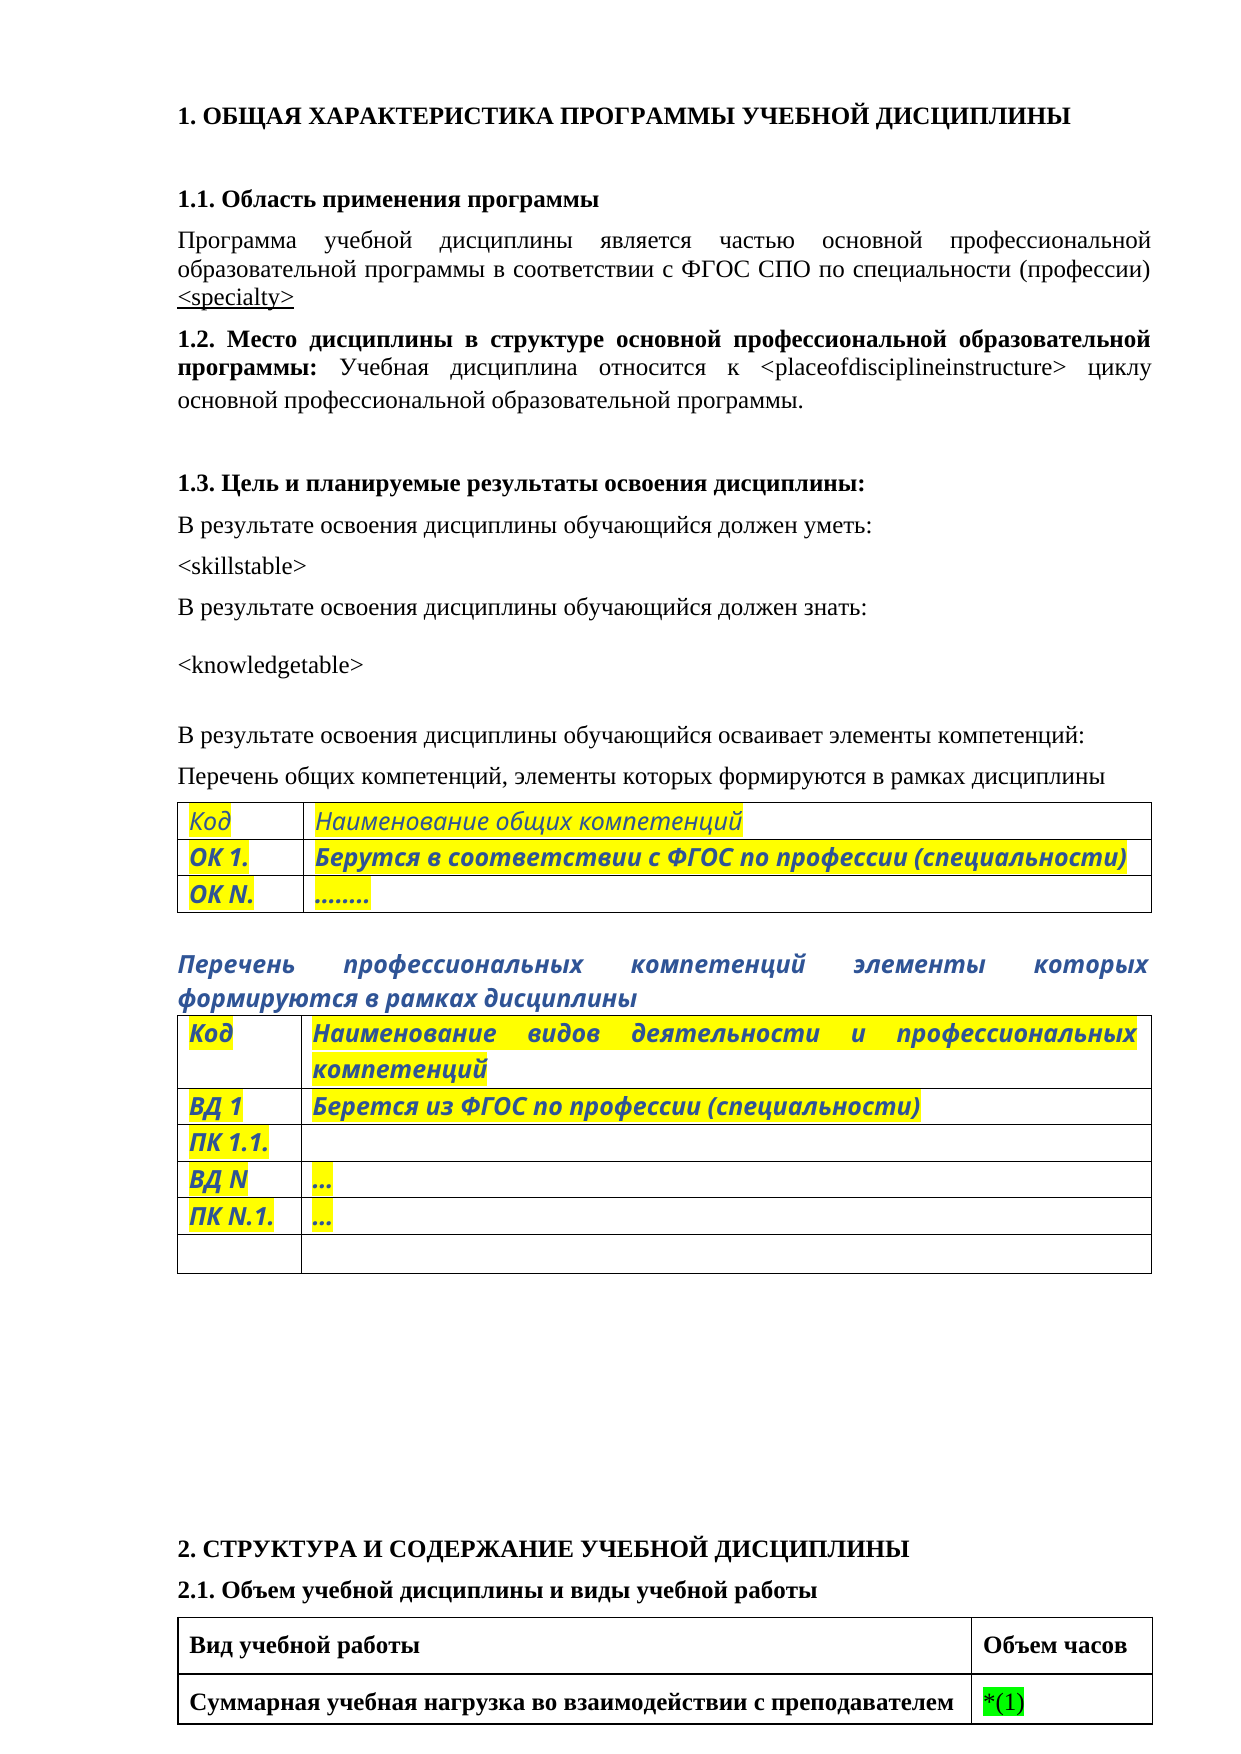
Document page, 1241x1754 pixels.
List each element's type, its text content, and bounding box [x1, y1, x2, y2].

table_header Наименование общих компетенций [304, 803, 1151, 839]
table_cell ВД N [178, 1162, 301, 1197]
text В результате освоения дисциплины обучающийся должен знать: [177, 592, 1152, 621]
table_cell Берется из ФГОС по профессии (специальности) [302, 1089, 1151, 1124]
table_cell *(1) [972, 1675, 1152, 1723]
text <skillstable> [177, 551, 1152, 580]
text В результате освоения дисциплины обучающийся осваивает элементы компетенций: [177, 720, 1152, 748]
table_cell ВД 1 [178, 1089, 301, 1124]
table_cell ОК 1. [178, 840, 303, 875]
text 1.3. Цель и планируемые результаты освоения дисциплины: [177, 468, 1152, 497]
table_cell … [302, 1162, 1151, 1197]
table_cell Берутся в соответствии с ФГОС по профессии (специальности) [304, 840, 1151, 875]
table_header Код [178, 1016, 301, 1087]
table_cell [302, 1125, 1151, 1161]
text В результате освоения дисциплины обучающийся должен уметь: [177, 510, 1152, 538]
table_cell … [302, 1198, 1151, 1234]
table_header Объем часов [972, 1618, 1152, 1673]
text Перечень общих компетенций, элементы которых формируются в рамках дисциплины [177, 761, 1152, 790]
text 2.1. Объем учебной дисциплины и виды учебной работы [177, 1575, 1152, 1604]
subtitle Перечень профессиональных компетенций элементы которых формируются в рамках дисциплины [177, 947, 1152, 1015]
table_cell ПК N.1. [178, 1198, 301, 1234]
table_cell ПК 1.1. [178, 1125, 301, 1161]
table_cell ОК N. [178, 876, 303, 912]
table_header Наименование видов деятельности и профессиональных компетенций [302, 1016, 1151, 1087]
table_header Вид учебной работы [179, 1618, 971, 1673]
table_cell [179, 1675, 971, 1723]
text 2. СТРУКТУРА И СОДЕРЖАНИЕ УЧЕБНОЙ ДИСЦИПЛИНЫ [177, 1534, 1152, 1563]
text <knowledgetable> [177, 650, 1152, 678]
table_cell …….. [304, 876, 1151, 912]
text 1. ОБЩАЯ ХАРАКТЕРИСТИКА ПРОГРАММЫ УЧЕБНОЙ ДИСЦИПЛИНЫ [177, 101, 1152, 130]
table_header Код [178, 803, 303, 839]
text 1.2. Место дисциплины в структуре основной профессиональной образовательной программы: Учебная дисциплина относится к <placeofdisciplineinstructure> циклу основной профессиональной образовательной программы. [177, 324, 1152, 415]
table_cell [302, 1235, 1151, 1273]
text 1.1. Область применения программы [177, 184, 1152, 212]
table_cell [178, 1235, 301, 1273]
text Программа учебной дисциплины является частью основной профессиональной образовательной программы в соответствии с ФГОС СПО по специальности (профессии) <specialty> [177, 225, 1152, 311]
